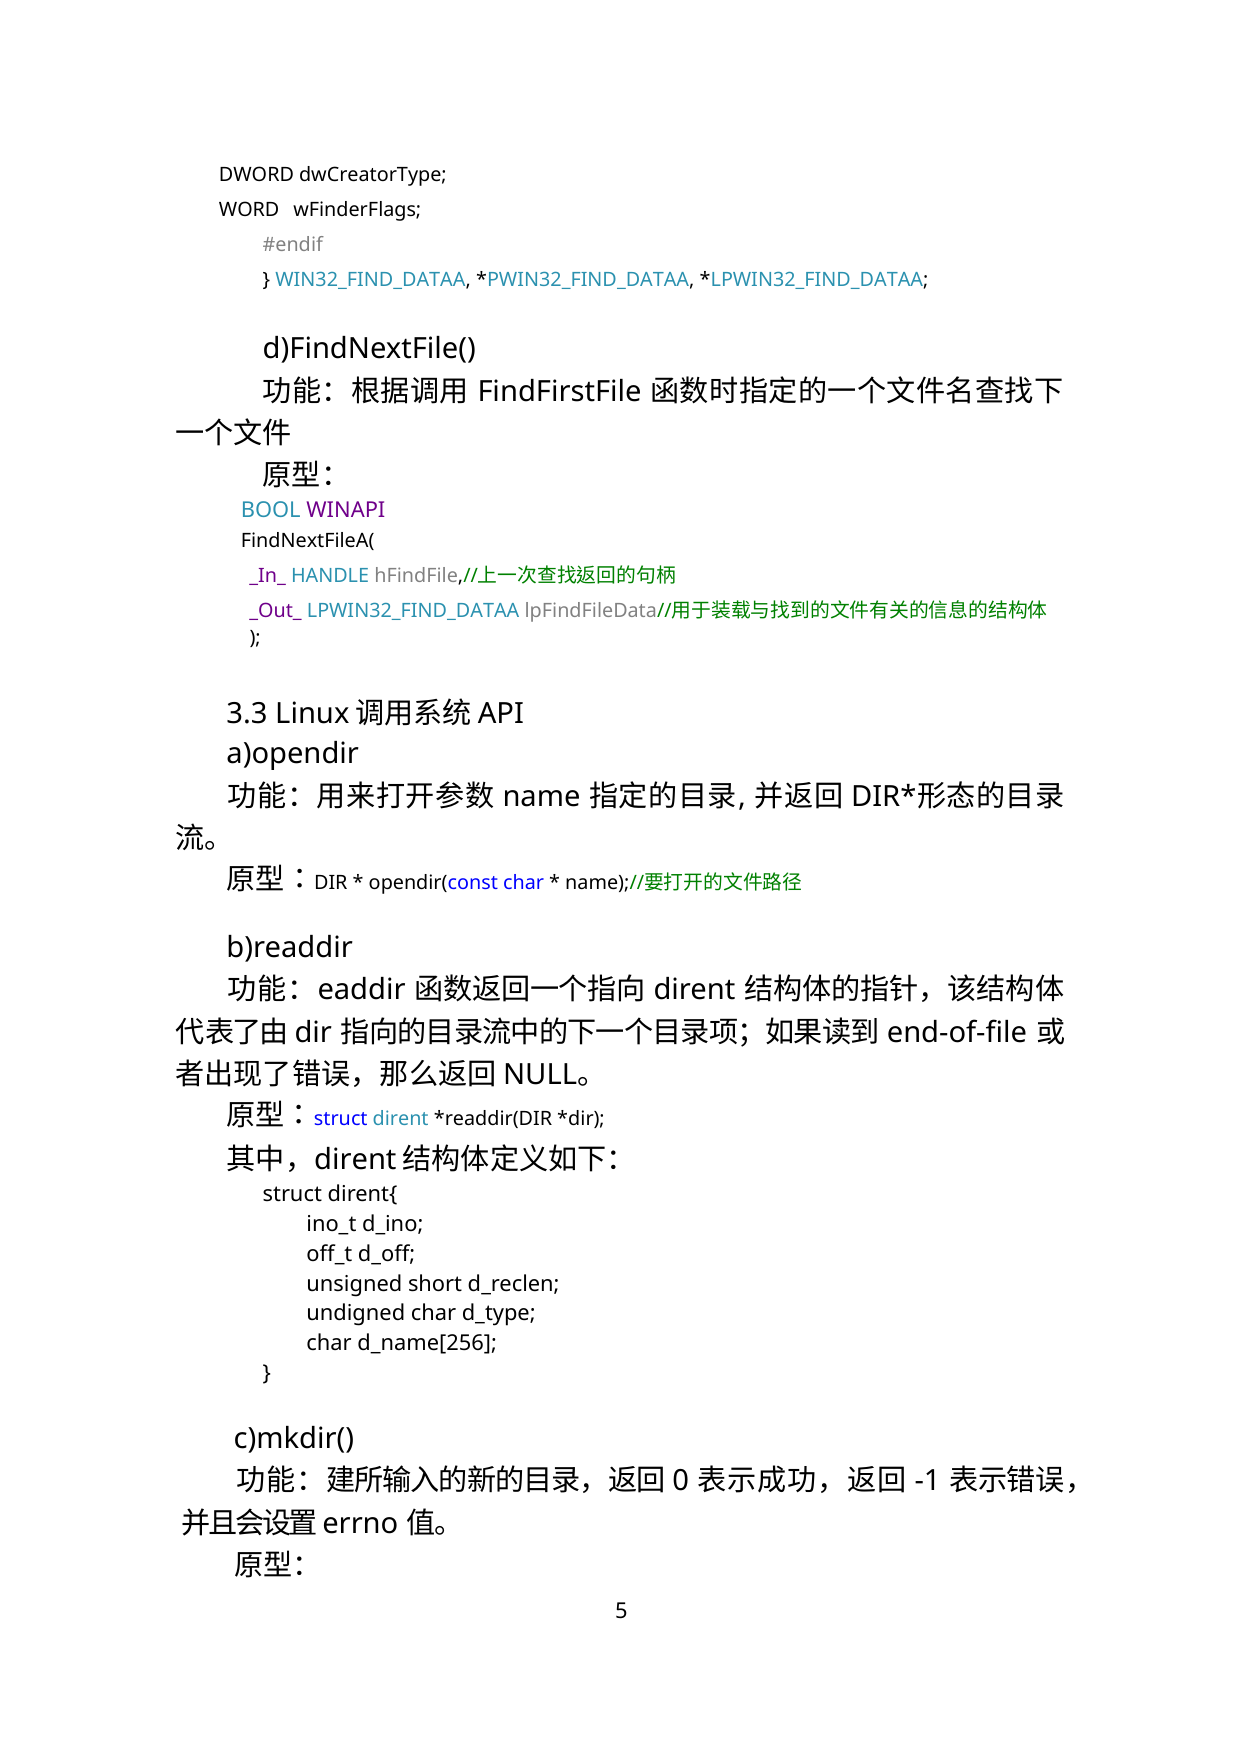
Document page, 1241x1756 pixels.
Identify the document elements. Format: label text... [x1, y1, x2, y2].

text struct dirent{ [175, 1178, 1065, 1208]
text 原型： [175, 452, 1065, 494]
text DWORD dwCreatorType; [186, 160, 1065, 187]
text _Out_ LPWIN32_FIND_DATAA lpFindFileData//用于装载与找到的文件有关的信息的结构体 [186, 596, 1065, 623]
text } WIN32_FIND_DATAA, *PWIN32_FIND_DATAA, *LPWIN32_FIND_DATAA; [229, 265, 1065, 292]
text 功能：根据调用 FindFirstFile 函数时指定的一个文件名查找下一个文件 [175, 367, 1065, 452]
text 原型：struct dirent *readdir(DIR *dir); [186, 1094, 1065, 1134]
text WORD wFinderFlags; [186, 196, 1065, 222]
text 功能：eaddir 函数返回一个指向 dirent 结构体的指针，该结构体代表了由 dir 指向的目录流中的下一个目录项；如果读到 end-of-file 或者出现了错误，那么返回NULL。 [175, 966, 1065, 1093]
text b)readdir [175, 926, 1065, 966]
text a)opendir [175, 732, 1065, 772]
text undigned char d_type; [175, 1297, 1065, 1327]
text c)mkdir() [175, 1417, 1065, 1457]
text char d_name[256]; [175, 1327, 1065, 1357]
text FindNextFileA( [208, 526, 1065, 553]
text d)FindNextFile() [175, 327, 1065, 367]
text 原型：DIR * opendir(const char * name);//要打开的文件路径 [186, 858, 1065, 898]
text off_t d_off; [175, 1238, 1065, 1267]
text 原型： [175, 1542, 1065, 1584]
text 功能：用来打开参数 name 指定的目录, 并返回 DIR*形态的目录流。 [175, 772, 1065, 857]
text #endif [229, 231, 1065, 258]
text BOOL WINAPI [175, 494, 1065, 524]
text _In_ HANDLE hFindFile,//上一次查找返回的句柄 [186, 561, 1065, 588]
text unsigned short d_reclen; [175, 1267, 1065, 1297]
text 功能：建所输入的新的目录，返回 0 表示成功，返回 -1 表示错误， 并且会设置 errno 值。 [175, 1457, 1065, 1542]
text 3.3 Linux调用系统API [175, 690, 1065, 732]
text ino_t d_ino; [175, 1208, 1065, 1237]
text } [219, 1357, 1065, 1387]
text ); [229, 623, 1065, 650]
text 其中，dirent结构体定义如下： [186, 1135, 1065, 1178]
